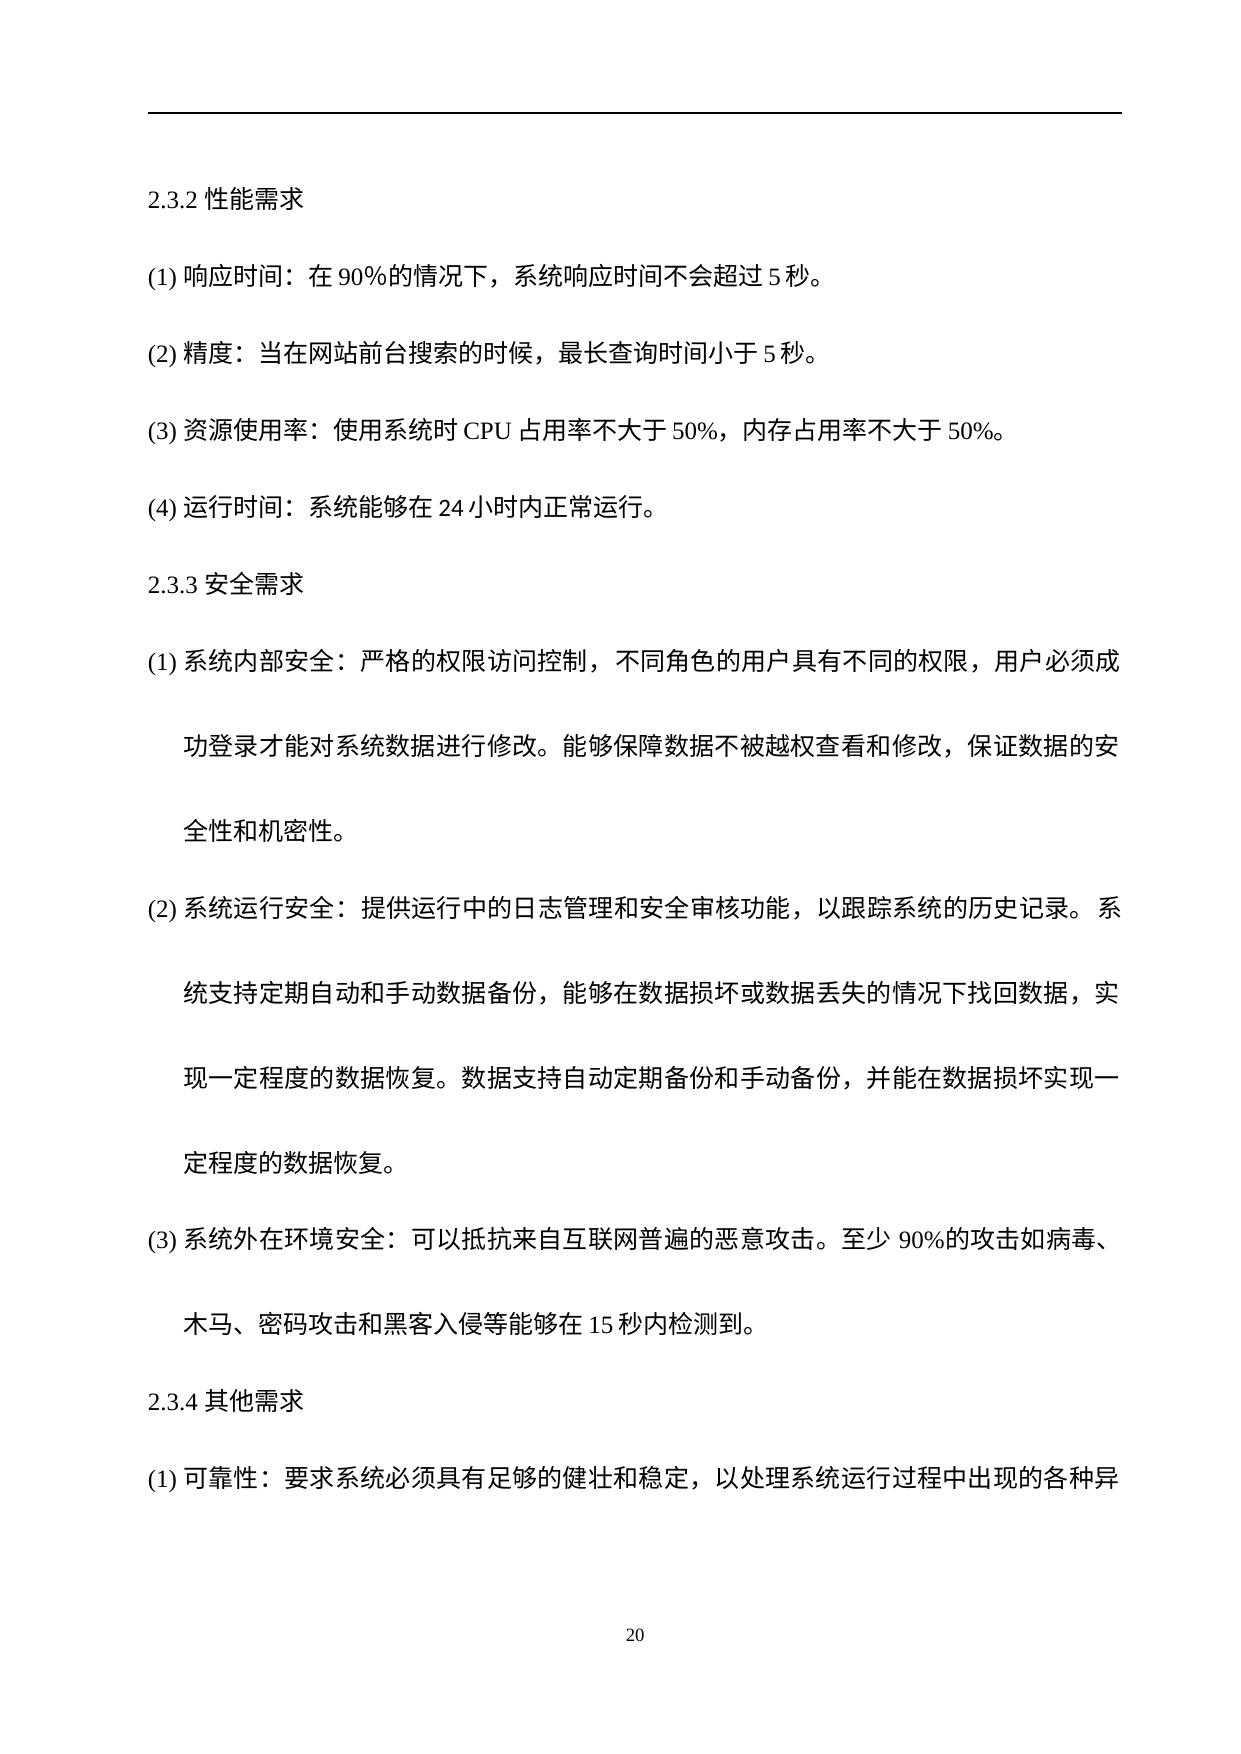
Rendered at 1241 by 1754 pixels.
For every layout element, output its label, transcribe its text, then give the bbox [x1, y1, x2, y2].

list 系统内部安全：严格的权限访问控制，不同角色的用户具有不同的权限，用户必须成功登录才能对系统数据进行修改。能够保障数据不被越权查看和修改，保证数据的安全性和机密性。 [148, 626, 1122, 863]
list 响应时间：在90％的情况下，系统响应时间不会超过5秒。 [148, 241, 1122, 309]
list 资源使用率：使用系统时CPU占用率不大于50%，内存占用率不大于50%。 [148, 395, 1122, 463]
list 精度：当在网站前台搜索的时候，最长查询时间小于5秒。 [148, 318, 1122, 386]
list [148, 1443, 1122, 1511]
list 系统运行安全：提供运行中的日志管理和安全审核功能，以跟踪系统的历史记录。系统支持定期自动和手动数据备份，能够在数据损坏或数据丢失的情况下找回数据，实现一定程度的数据恢复。数据支持自动定期备份和手动备份，并能在数据损坏实现一定程度的数据恢复。 [148, 872, 1122, 1195]
subtitle 2.3.4 其他需求 [148, 1366, 1122, 1434]
list 运行时间：系统能够在24小时内正常运行。 [148, 472, 1122, 540]
list 系统外在环境安全：可以抵抗来自互联网普遍的恶意攻击。至少90%的攻击如病毒、木马、密码攻击和黑客入侵等能够在15秒内检测到。 [148, 1204, 1122, 1357]
subtitle 2.3.2 性能需求 [148, 164, 1122, 232]
subtitle 2.3.3 安全需求 [148, 549, 1122, 617]
